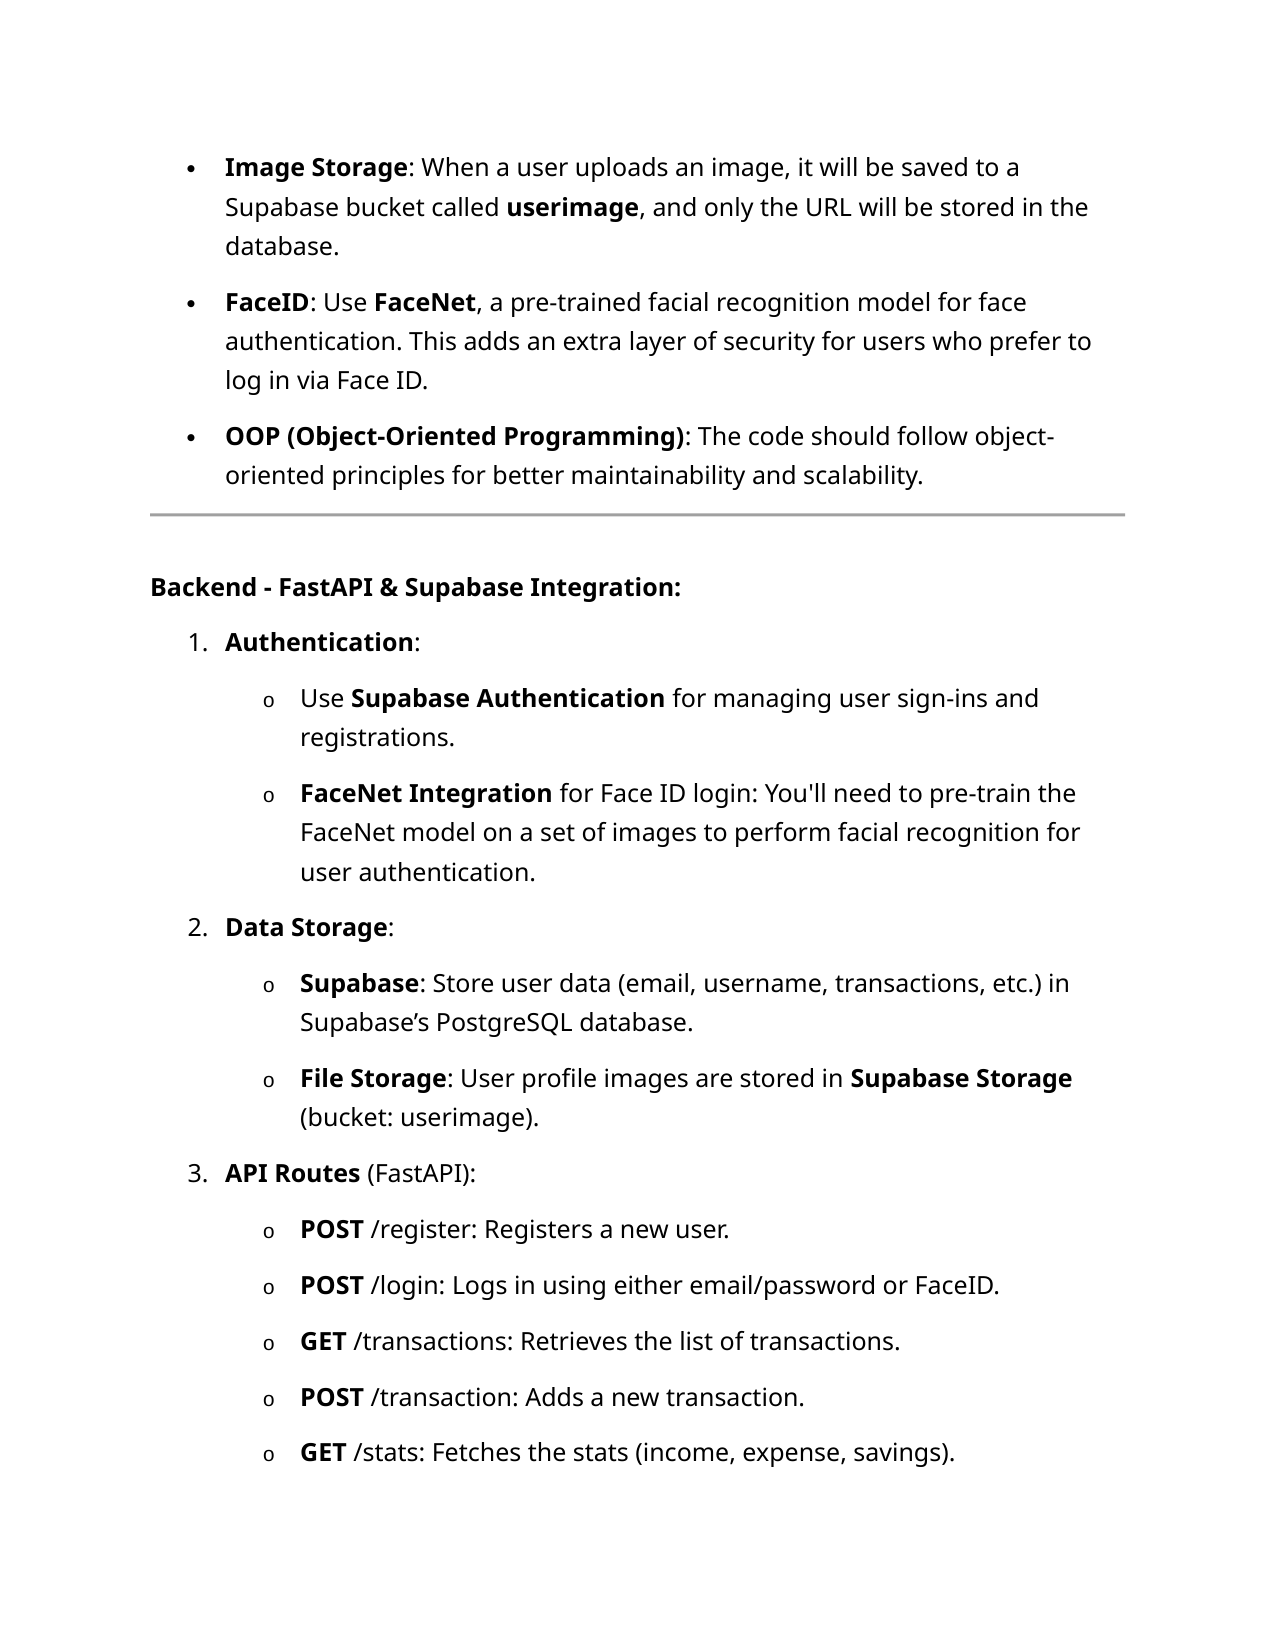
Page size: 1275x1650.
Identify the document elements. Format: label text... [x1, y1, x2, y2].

text Backend - FastAPI & Supabase Integration: [150, 569, 1125, 603]
list API Routes (FastAPI): [187, 1156, 1125, 1190]
list POST /transaction: Adds a new transaction. [262, 1379, 1125, 1413]
list GET /transactions: Retrieves the list of transactions. [262, 1323, 1125, 1357]
list Use Supabase Authentication for managing user sign-ins and registrations. [262, 681, 1125, 754]
list POST /register: Registers a new user. [262, 1212, 1125, 1246]
list POST /login: Logs in using either email/password or FaceID. [262, 1267, 1125, 1302]
list File Storage: User profile images are stored in Supabase Storage (bucket: userimage). [262, 1061, 1125, 1134]
list Authentication: [187, 625, 1125, 659]
list Supabase: Store user data (email, username, transactions, etc.) in Supabase’s PostgreSQL database. [262, 966, 1125, 1039]
list OOP (Object-Oriented Programming): The code should follow object-oriented principles for better maintainability and scalability. [187, 418, 1125, 492]
list FaceNet Integration for Face ID login: You'll need to pre-train the FaceNet model on a set of images to perform facial recognition for user authentication. [262, 776, 1125, 888]
list Image Storage: When a user uploads an image, it will be saved to a Supabase bucket called userimage, and only the URL will be stored in the database. [187, 150, 1125, 262]
list GET /stats: Fetches the stats (income, expense, savings). [262, 1435, 1125, 1469]
list FaceID: Use FaceNet, a pre-trained facial recognition model for face authentication. This adds an extra layer of security for users who prefer to log in via Face ID. [187, 284, 1125, 397]
list Data Storage: [187, 910, 1125, 944]
